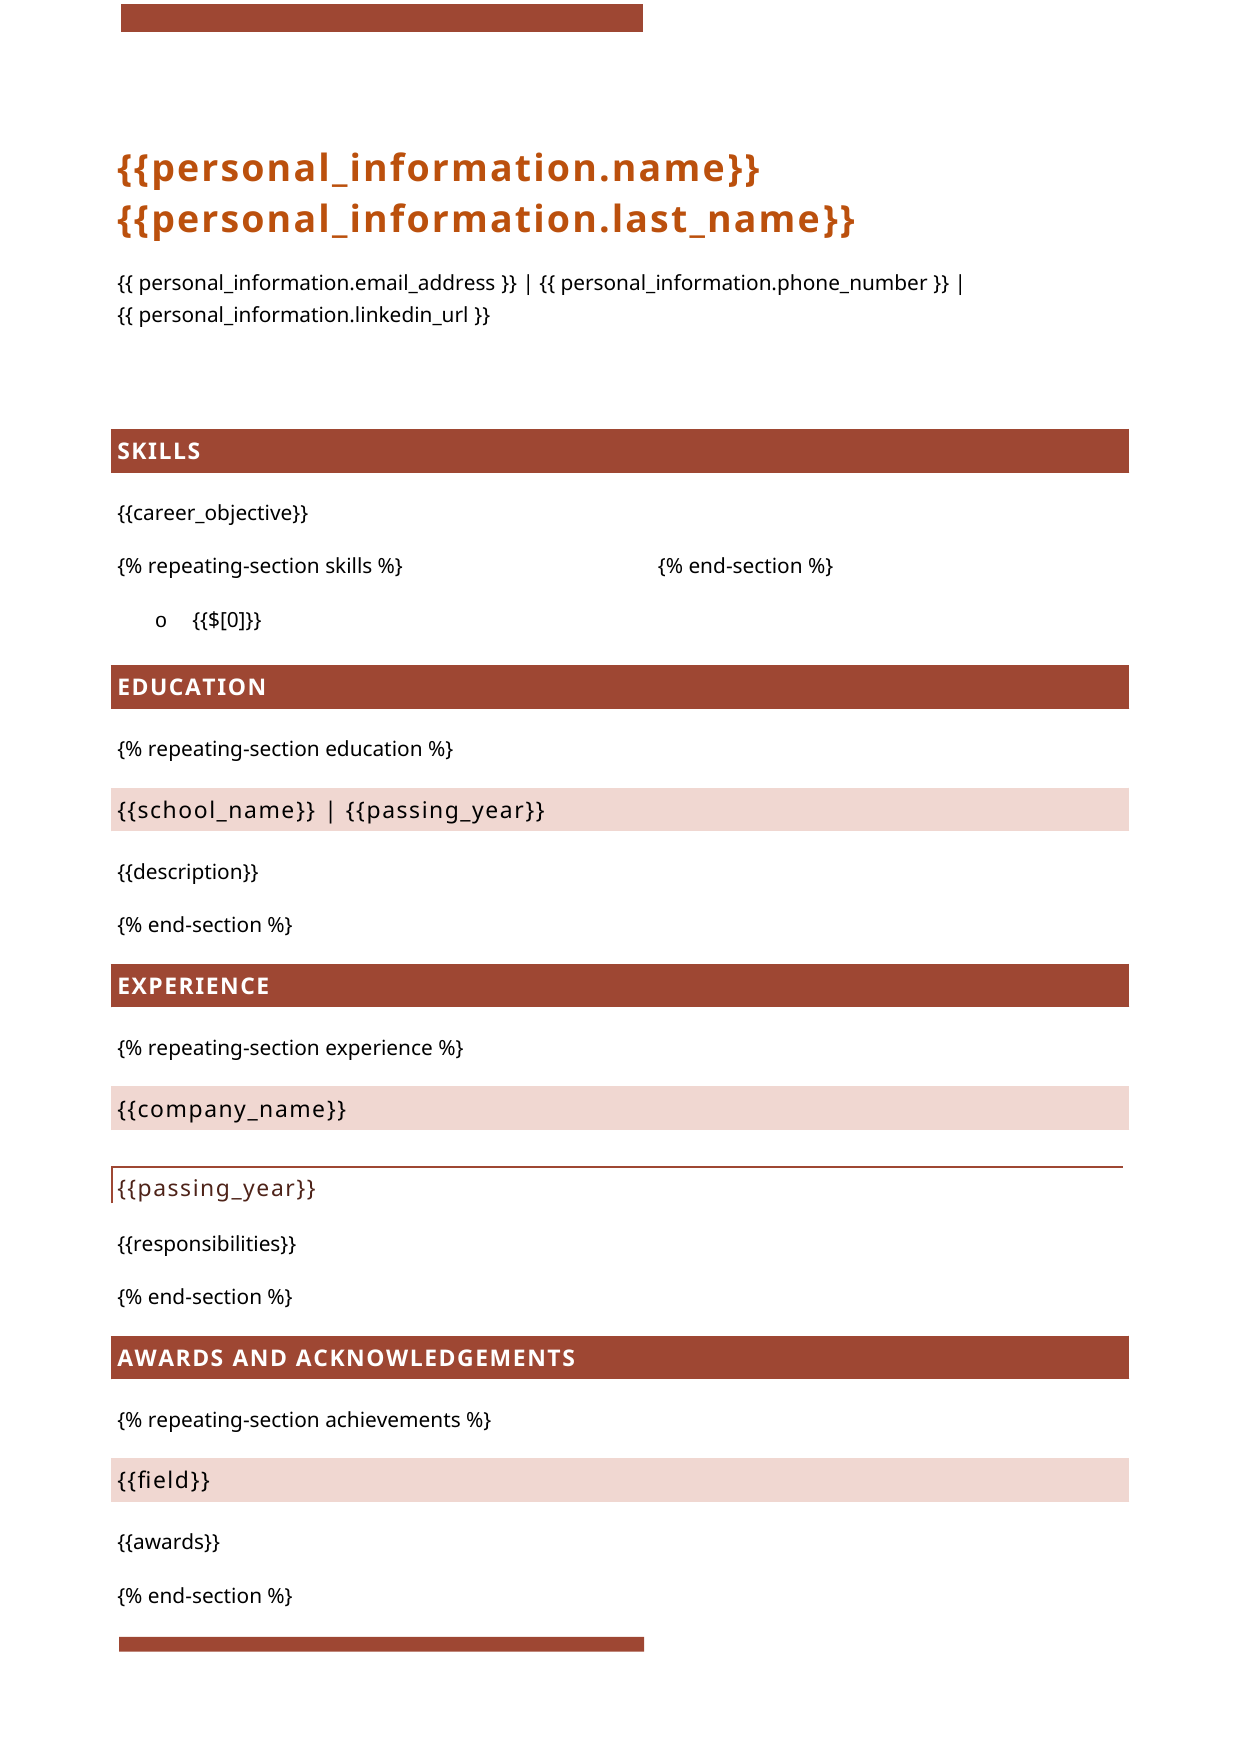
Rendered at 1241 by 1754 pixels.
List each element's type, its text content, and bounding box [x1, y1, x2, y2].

text {{ personal_information.email_address }} | {{ personal_information.phone_number }} | {{ personal_information.linkedin_url }} [117, 268, 1123, 329]
text {{responsibilities}} [117, 1229, 1123, 1257]
text {% repeating-section achievements %} [117, 1405, 1123, 1433]
text {{awards}} [117, 1527, 1123, 1556]
text {{career_objective}} [117, 498, 1123, 527]
text {% end-section %} [117, 1581, 1123, 1609]
text {% end-section %} [658, 552, 1123, 580]
text {{personal_information.name}} {{personal_information.last_name}} [117, 141, 1123, 243]
text {% repeating-section education %} [117, 734, 1123, 763]
text {% end-section %} [117, 910, 1123, 939]
subtitle {{school_name}} | {{passing_year}} [117, 794, 1123, 825]
list {{$[0]}} [154, 605, 583, 634]
subtitle {{passing_year}} [113, 1168, 1123, 1203]
subtitle Skills [117, 435, 1123, 466]
subtitle {{field}} [117, 1465, 1123, 1496]
text {% repeating-section experience %} [117, 1033, 1123, 1061]
text {% end-section %} [117, 1282, 1123, 1311]
subtitle {{company_name}} [117, 1093, 1123, 1124]
text {{description}} [117, 857, 1123, 885]
text {% repeating-section skills %} [117, 552, 583, 580]
